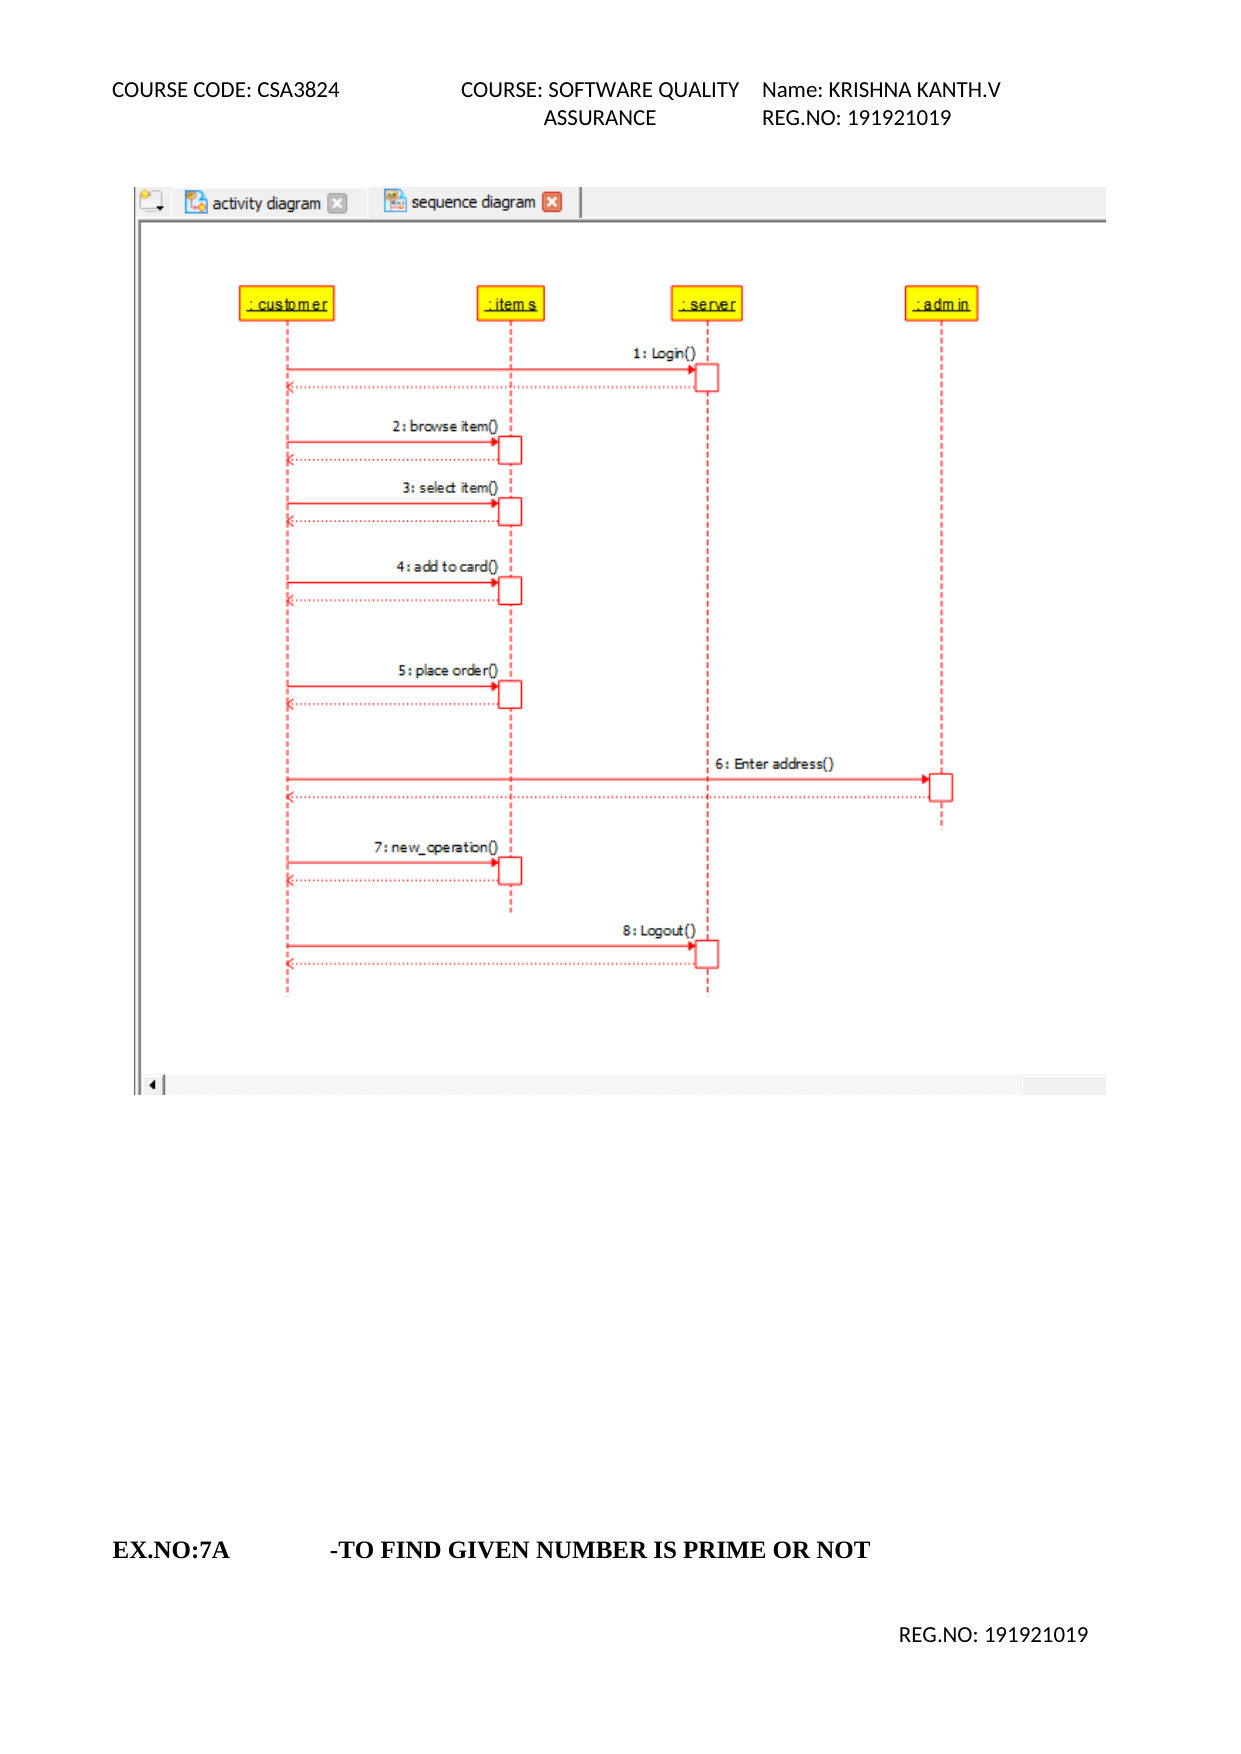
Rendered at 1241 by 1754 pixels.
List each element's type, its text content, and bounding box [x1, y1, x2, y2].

text EX.NO:7A -TO FIND GIVEN NUMBER IS PRIME OR NOT [112, 1536, 1128, 1564]
